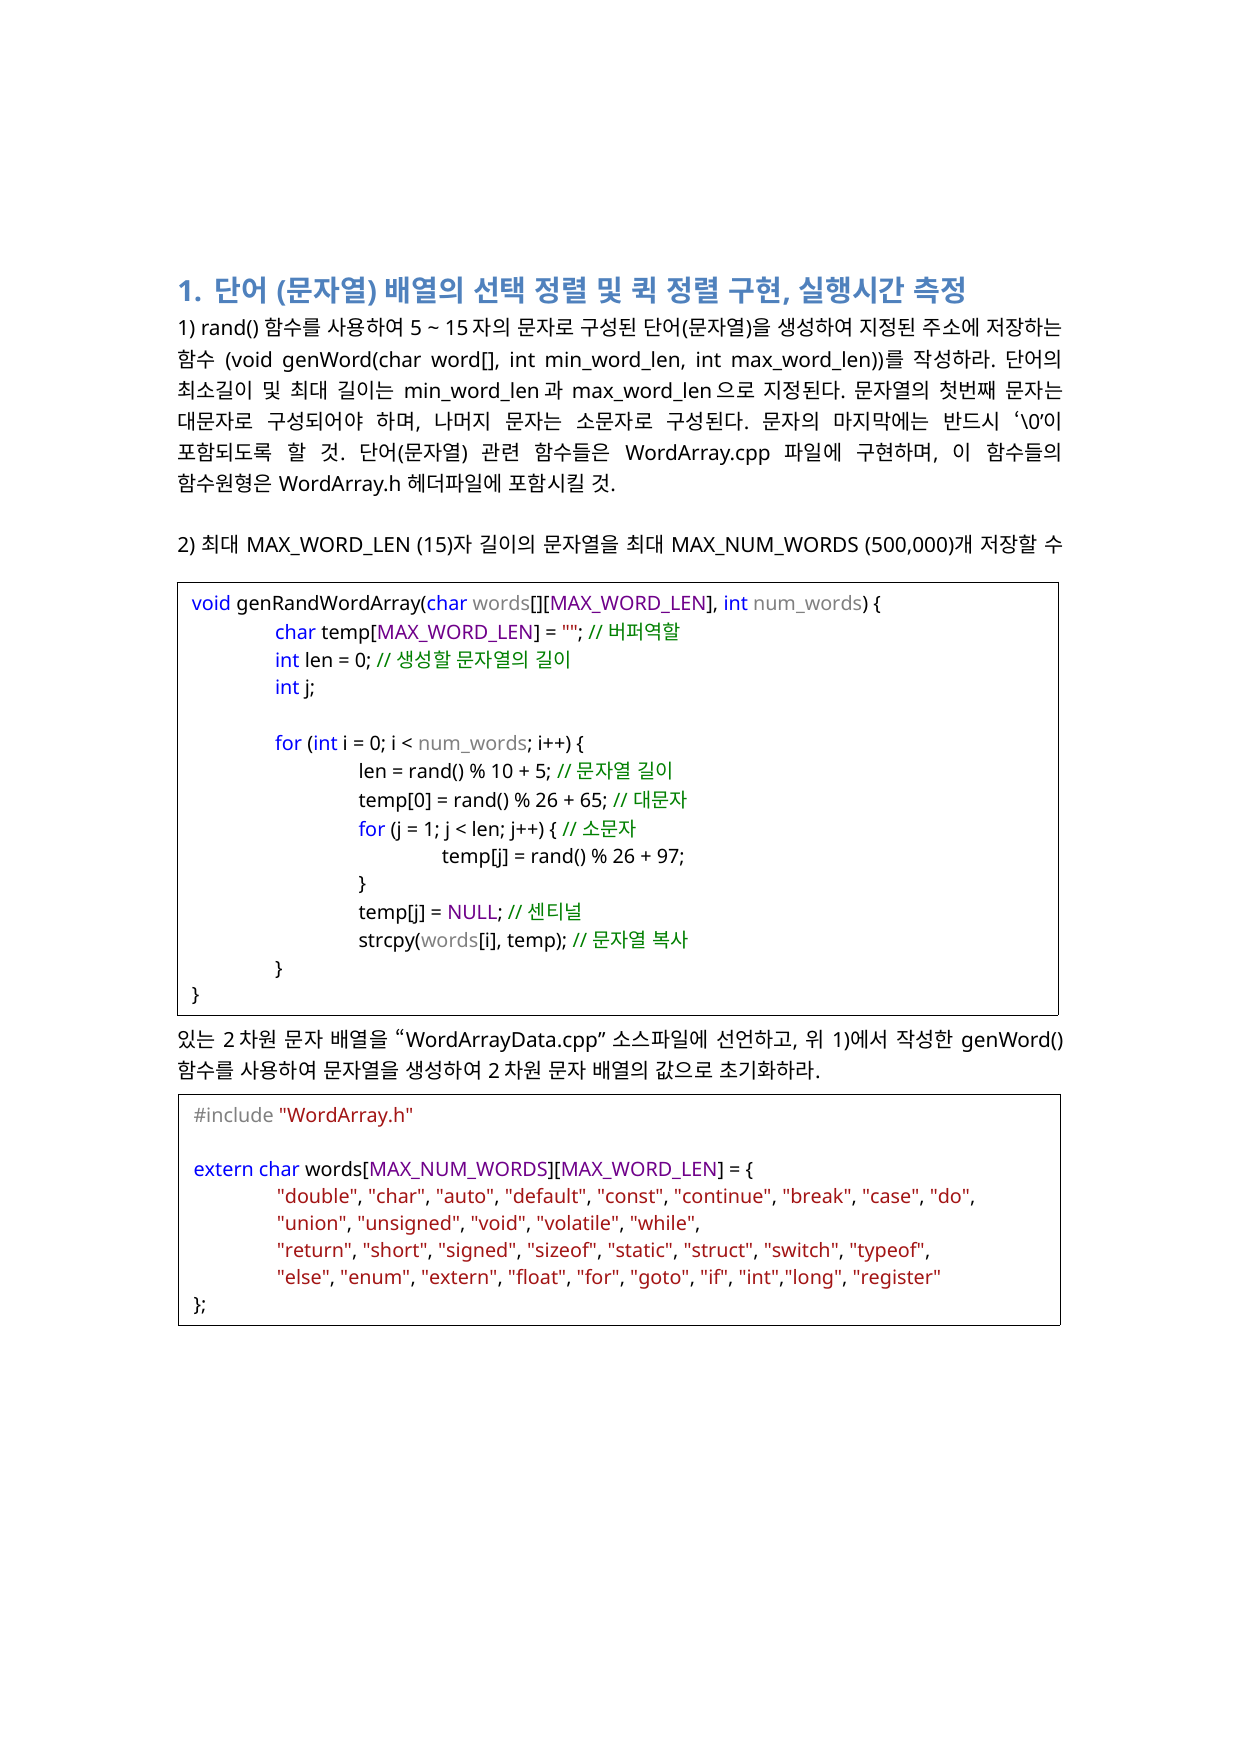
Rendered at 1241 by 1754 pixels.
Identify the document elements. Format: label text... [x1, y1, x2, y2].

list 단어 (문자열) 배열의 선택 정렬 및 퀵 정렬 구현, 실행시간 측정 [177, 268, 1063, 310]
text 1) rand() 함수를 사용하여 5 ~ 15자의 문자로 구성된 단어(문자열)을 생성하여 지정된 주소에 저장하는 함수 (void genWord(char word[], int min_word_len, int max_word_len))를 작성하라. 단어의 최소길이 및 최대 길이는 min_word_len과 max_word_len으로 지정된다. 문자열의 첫번째 문자는 대문자로 구성되어야 하며, 나머지 문자는 소문자로 구성된다. 문자의 마지막에는 반드시 ‘\0’이 포함되도록 할 것. 단어(문자열) 관련 함수들은 WordArray.cpp 파일에 구현하며, 이 함수들의 함수원형은 WordArray.h 헤더파일에 포함시킬 것. [177, 312, 1063, 498]
text 2) 최대 MAX_WORD_LEN (15)자 길이의 문자열을 최대 MAX_NUM_WORDS (500,000)개 저장할 수 있는 2차원 문자 배열을 “WordArrayData.cpp” 소스파일에 선언하고, 위 1)에서 작성한 genWord() 함수를 사용하여 문자열을 생성하여 2차원 문자 배열의 값으로 초기화하라. [177, 528, 1063, 1084]
